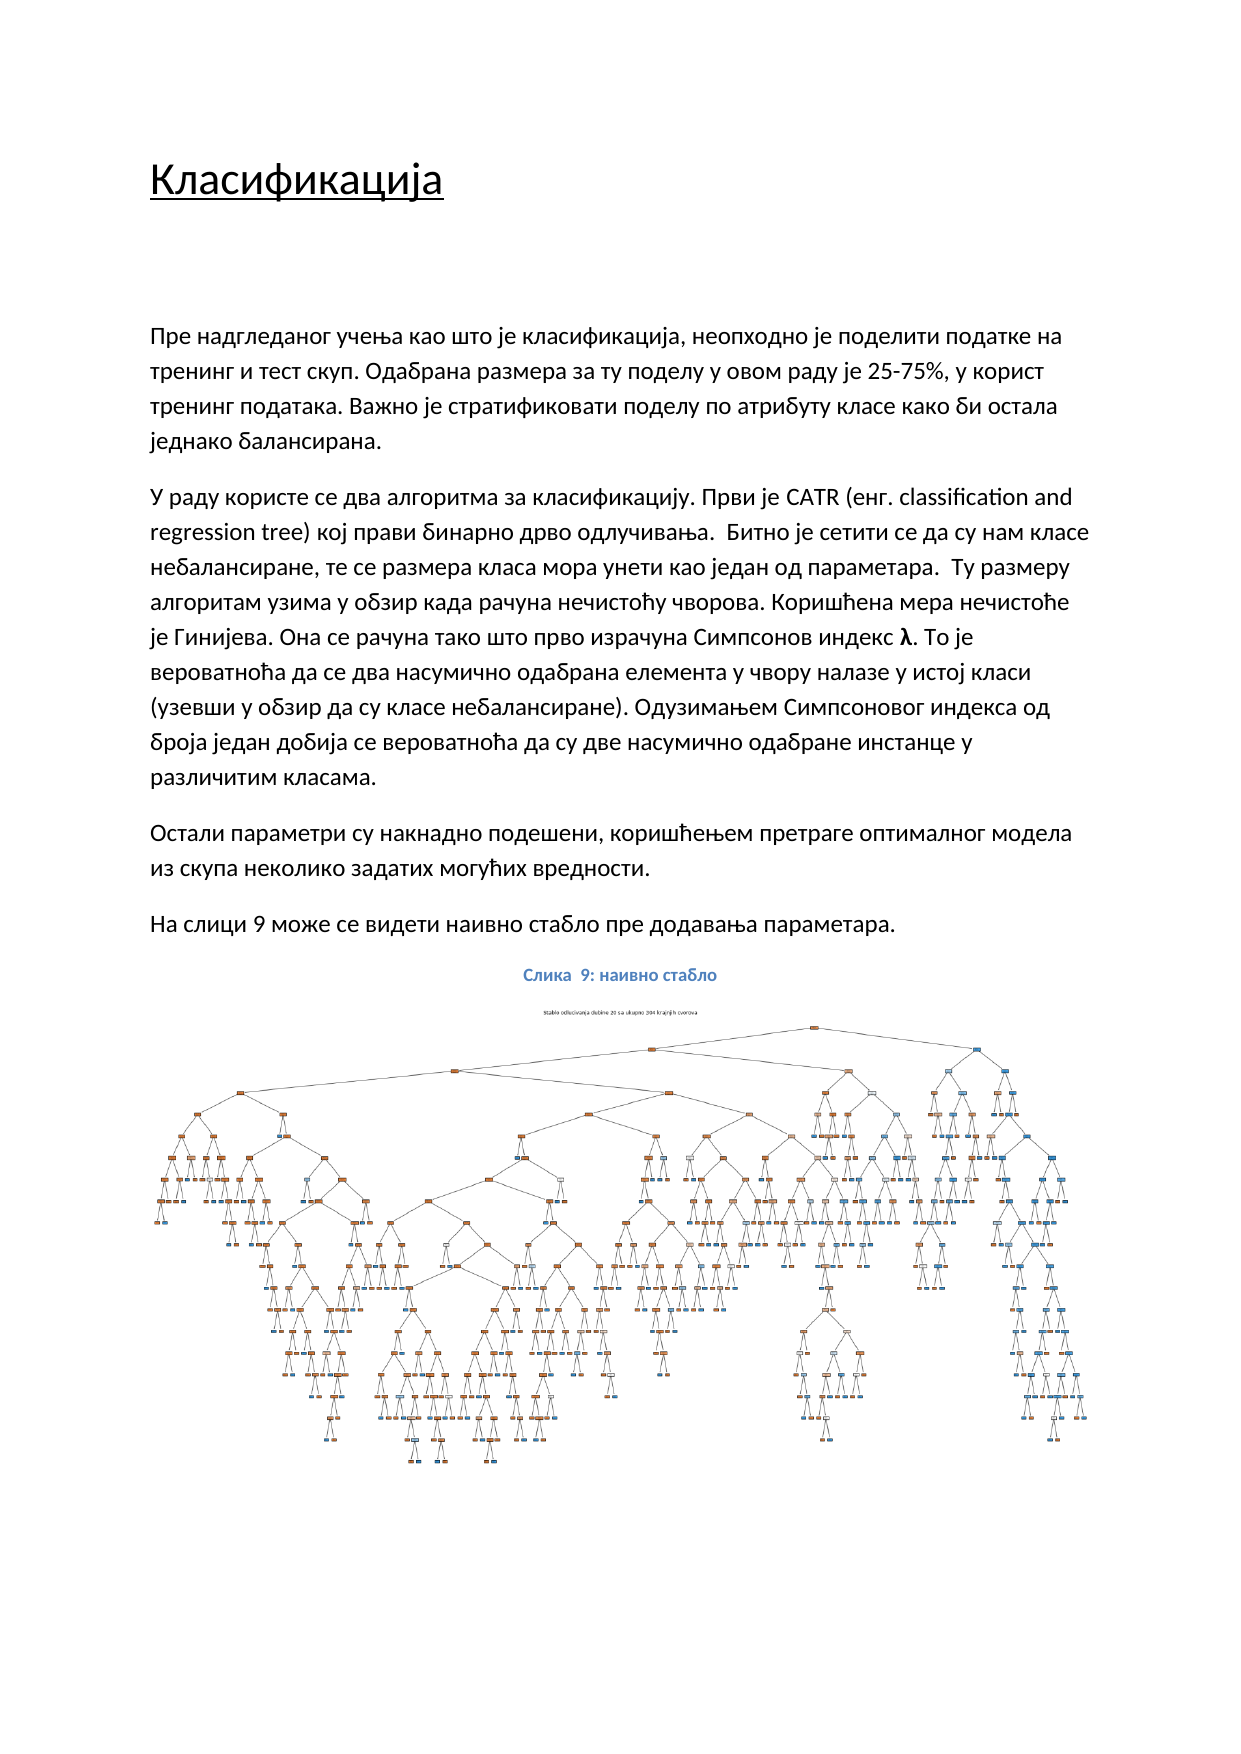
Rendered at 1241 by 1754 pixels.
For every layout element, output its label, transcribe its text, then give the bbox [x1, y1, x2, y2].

text Класификација [150, 150, 1090, 206]
text У раду користе се два алгоритма за класификацију. Први је CATR (енг. classification and regression tree) кој прави бинарно дрво одлучивања. Битно је сетити се да су нам класе небалансиране, те се размера класа мора унети као један од параметара. Ту размеру алгоритам узима у обзир када рачуна нечистоћу чворова. Коришћена мера нечистоће је Гинијева. Она се рачуна тако што прво израчуна Симпсонов индекс λ. То је вероватноћа да се два насумично одабрана елемента у чвору налазе у истој класи (узевши у обзир да су класе небалансиране). Одузимањем Симпсоновог индекса од броја један добија се вероватноћа да су две насумично одабране инстанце у различитим класама. [150, 481, 1090, 792]
text Остали параметри су накнадно подешени, коришћењем претраге оптималног модела из скупа неколико задатих могућих вредности. [150, 817, 1090, 882]
text На слици 9 може се видети наивно стабло пре додавања параметара. [150, 908, 1090, 938]
text Пре надгледаног учења као што је класификација, неопходно је поделити податке на тренинг и тест скуп. Одабрана размера за ту поделу у овом раду је 25-75%, у корист тренинг података. Важно је стратификовати поделу по атрибуту класе како би остала једнако балансирана. [150, 320, 1090, 456]
text Слика 9: наивно стабло [150, 963, 1090, 986]
picture [150, 1007, 1089, 1475]
